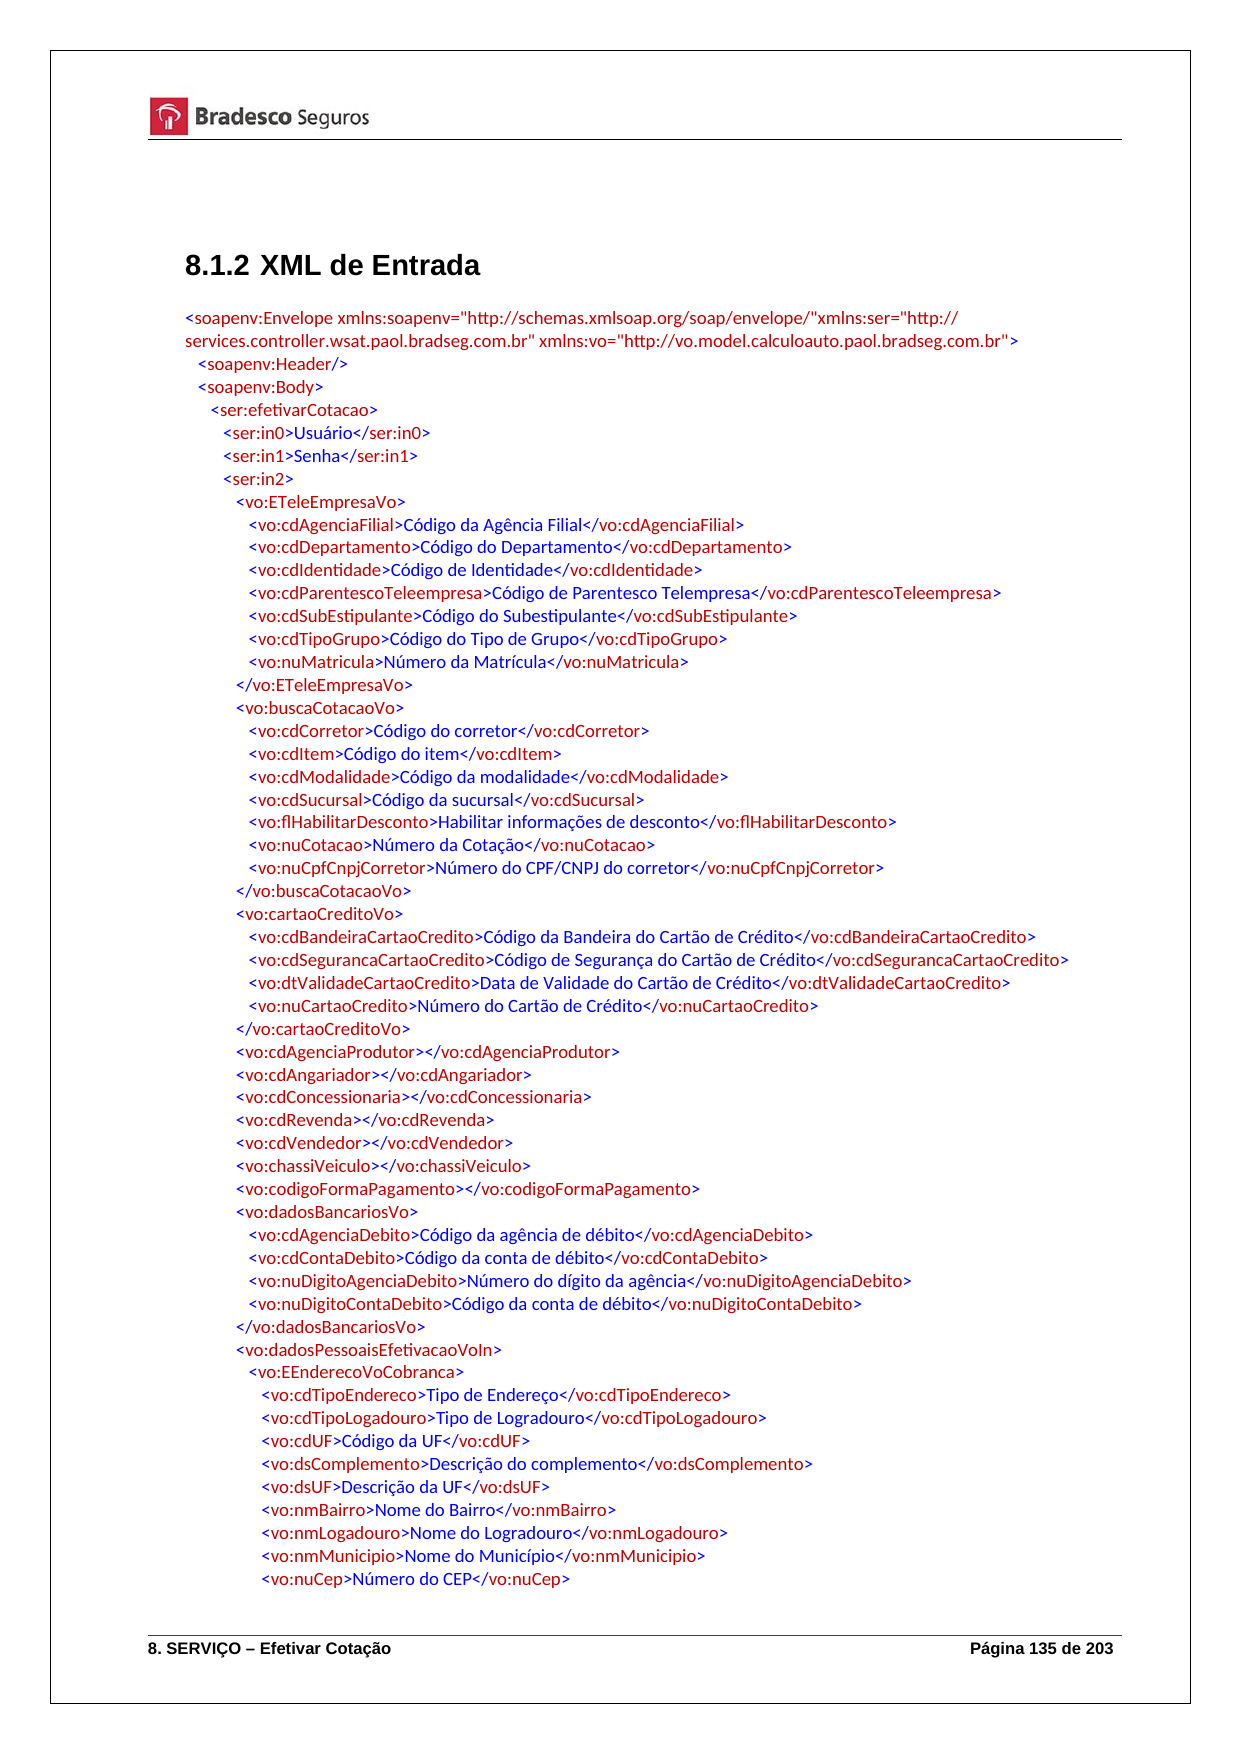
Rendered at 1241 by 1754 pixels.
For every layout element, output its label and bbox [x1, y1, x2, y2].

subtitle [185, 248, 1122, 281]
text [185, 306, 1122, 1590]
picture [149, 85, 380, 139]
